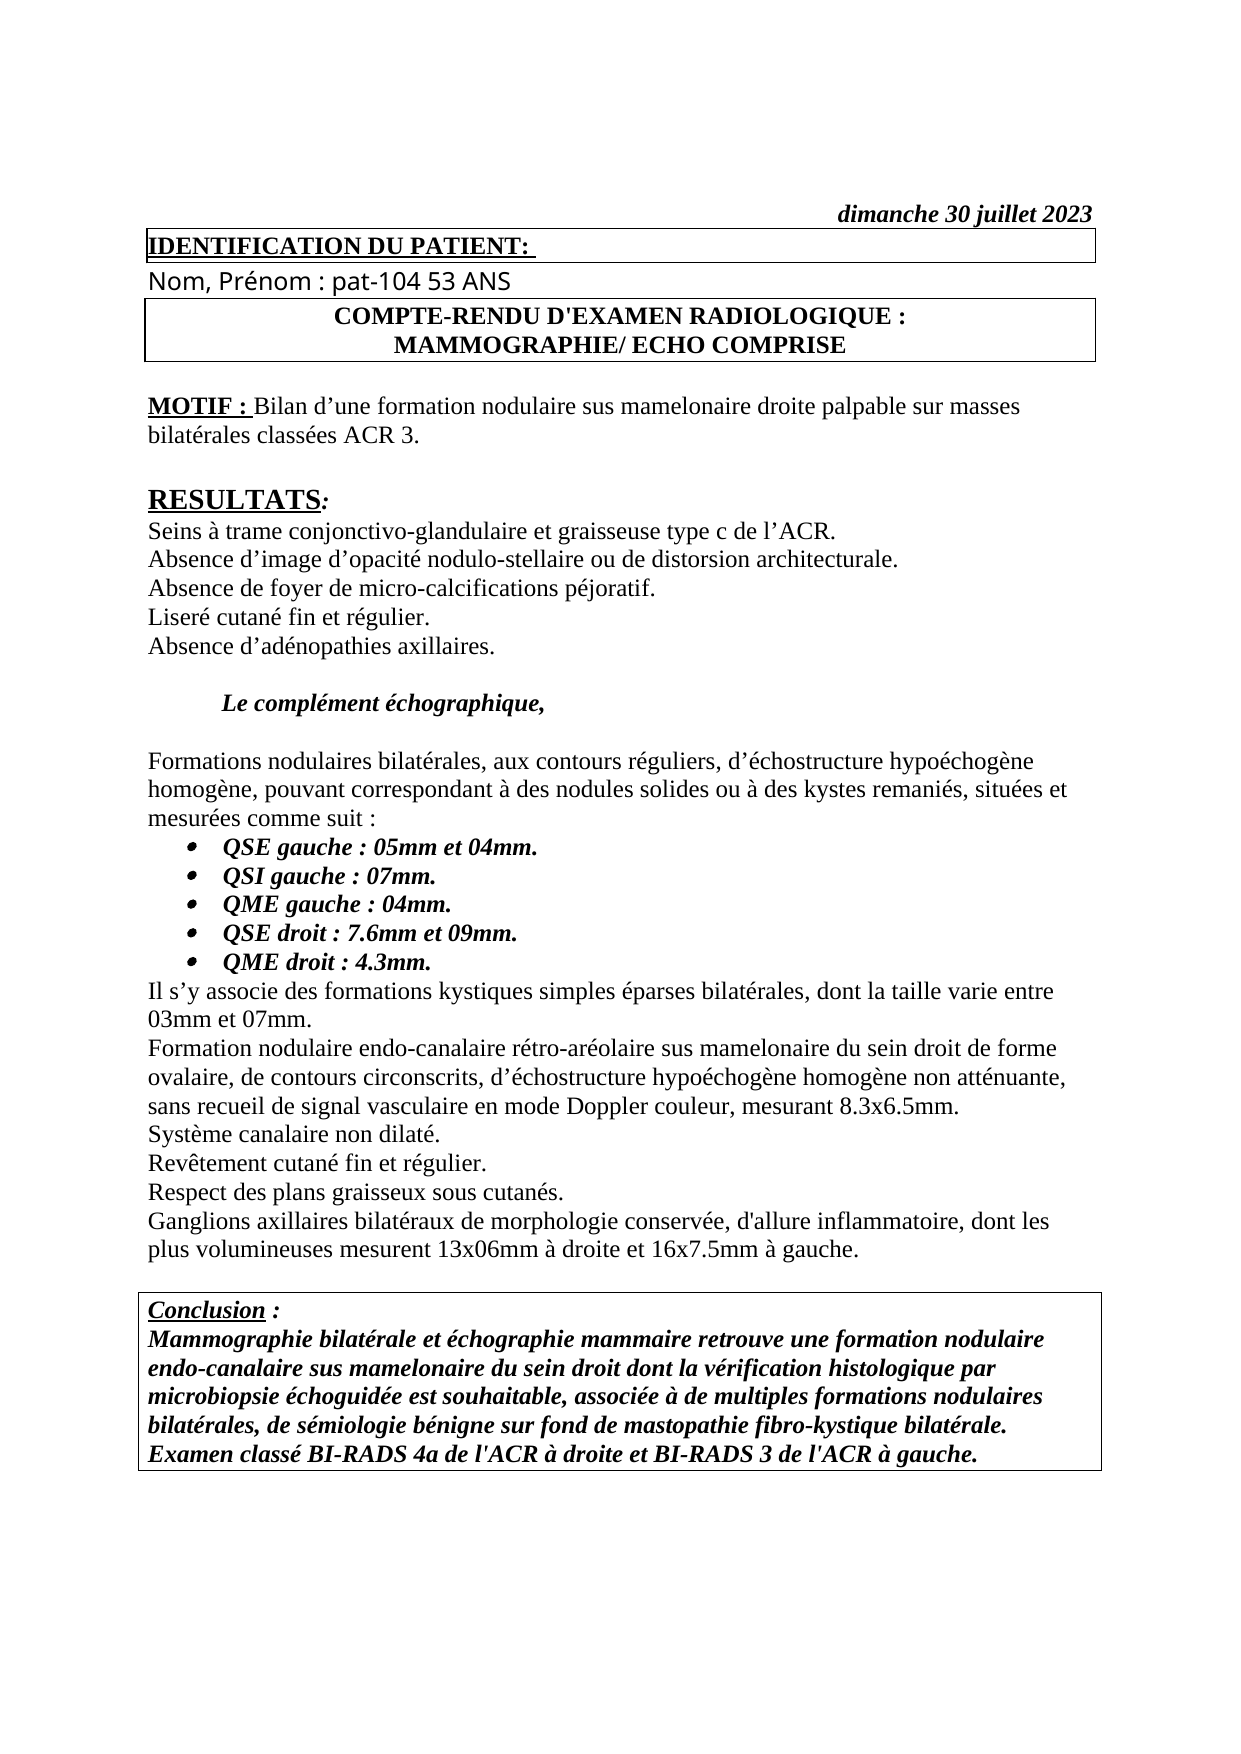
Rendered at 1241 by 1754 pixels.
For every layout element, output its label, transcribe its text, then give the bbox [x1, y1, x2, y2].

text Le complément échographique, [148, 688, 1092, 717]
text Formations nodulaires bilatérales, aux contours réguliers, d’échostructure hypoéchogène homogène, pouvant correspondant à des nodules solides ou à des kystes remaniés, situées et mesurées comme suit : [148, 746, 1092, 832]
text RESULTATS: [148, 482, 1092, 516]
text MAMMOGRAPHIE/ ECHO COMPRISE [146, 326, 1095, 361]
text Conclusion : [139, 1293, 1101, 1324]
text Absence d’image d’opacité nodulo-stellaire ou de distorsion architecturale. [148, 544, 1092, 573]
list QME droit : 4.3mm. [185, 947, 1092, 976]
text dimanche 30 juillet 2023 [148, 199, 1092, 227]
text COMPTE-RENDU D'EXAMEN RADIOLOGIQUE : [146, 299, 1095, 326]
text Absence d’adénopathies axillaires. [148, 631, 1092, 659]
text Mammographie bilatérale et échographie mammaire retrouve une formation nodulaire endo-canalaire sus mamelonaire du sein droit dont la vérification histologique par microbiopsie échoguidée est souhaitable, associée à de multiples formations nodulaires bilatérales, de sémiologie bénigne sur fond de mastopathie fibro-kystique bilatérale. [148, 1324, 1092, 1436]
list QSE droit : 7.6mm et 09mm. [185, 918, 1092, 947]
list QME gauche : 04mm. [185, 889, 1092, 918]
text Seins à trame conjonctivo-glandulaire et graisseuse type c de l’ACR. [148, 516, 1092, 544]
text IDENTIFICATION DU PATIENT: [148, 229, 1095, 262]
text Formation nodulaire endo-canalaire rétro-aréolaire sus mamelonaire du sein droit de forme ovalaire, de contours circonscrits, d’échostructure hypoéchogène homogène non atténuante, sans recueil de signal vasculaire en mode Doppler couleur, mesurant 8.3x6.5mm. [148, 1033, 1092, 1119]
text Liseré cutané fin et régulier. [148, 602, 1092, 631]
text Nom, Prénom : pat-104 53 ANS [148, 263, 1092, 298]
text Absence de foyer de micro-calcifications péjoratif. [148, 573, 1092, 602]
text Revêtement cutané fin et régulier. [148, 1148, 1092, 1177]
text Système canalaire non dilaté. [148, 1119, 1092, 1148]
text Ganglions axillaires bilatéraux de morphologie conservée, d'allure inflammatoire, dont les plus volumineuses mesurent 13x06mm à droite et 16x7.5mm à gauche. [148, 1206, 1092, 1263]
text Examen classé BI-RADS 4a de l'ACR à droite et BI-RADS 3 de l'ACR à gauche. [139, 1436, 1101, 1470]
text Respect des plans graisseux sous cutanés. [148, 1177, 1092, 1206]
list QSI gauche : 07mm. [185, 861, 1092, 889]
text MOTIF : Bilan d’une formation nodulaire sus mamelonaire droite palpable sur masses bilatérales classées ACR 3. [148, 391, 1092, 449]
text Il s’y associe des formations kystiques simples éparses bilatérales, dont la taille varie entre 03mm et 07mm. [148, 976, 1092, 1033]
list QSE gauche : 05mm et 04mm. [185, 832, 1092, 861]
